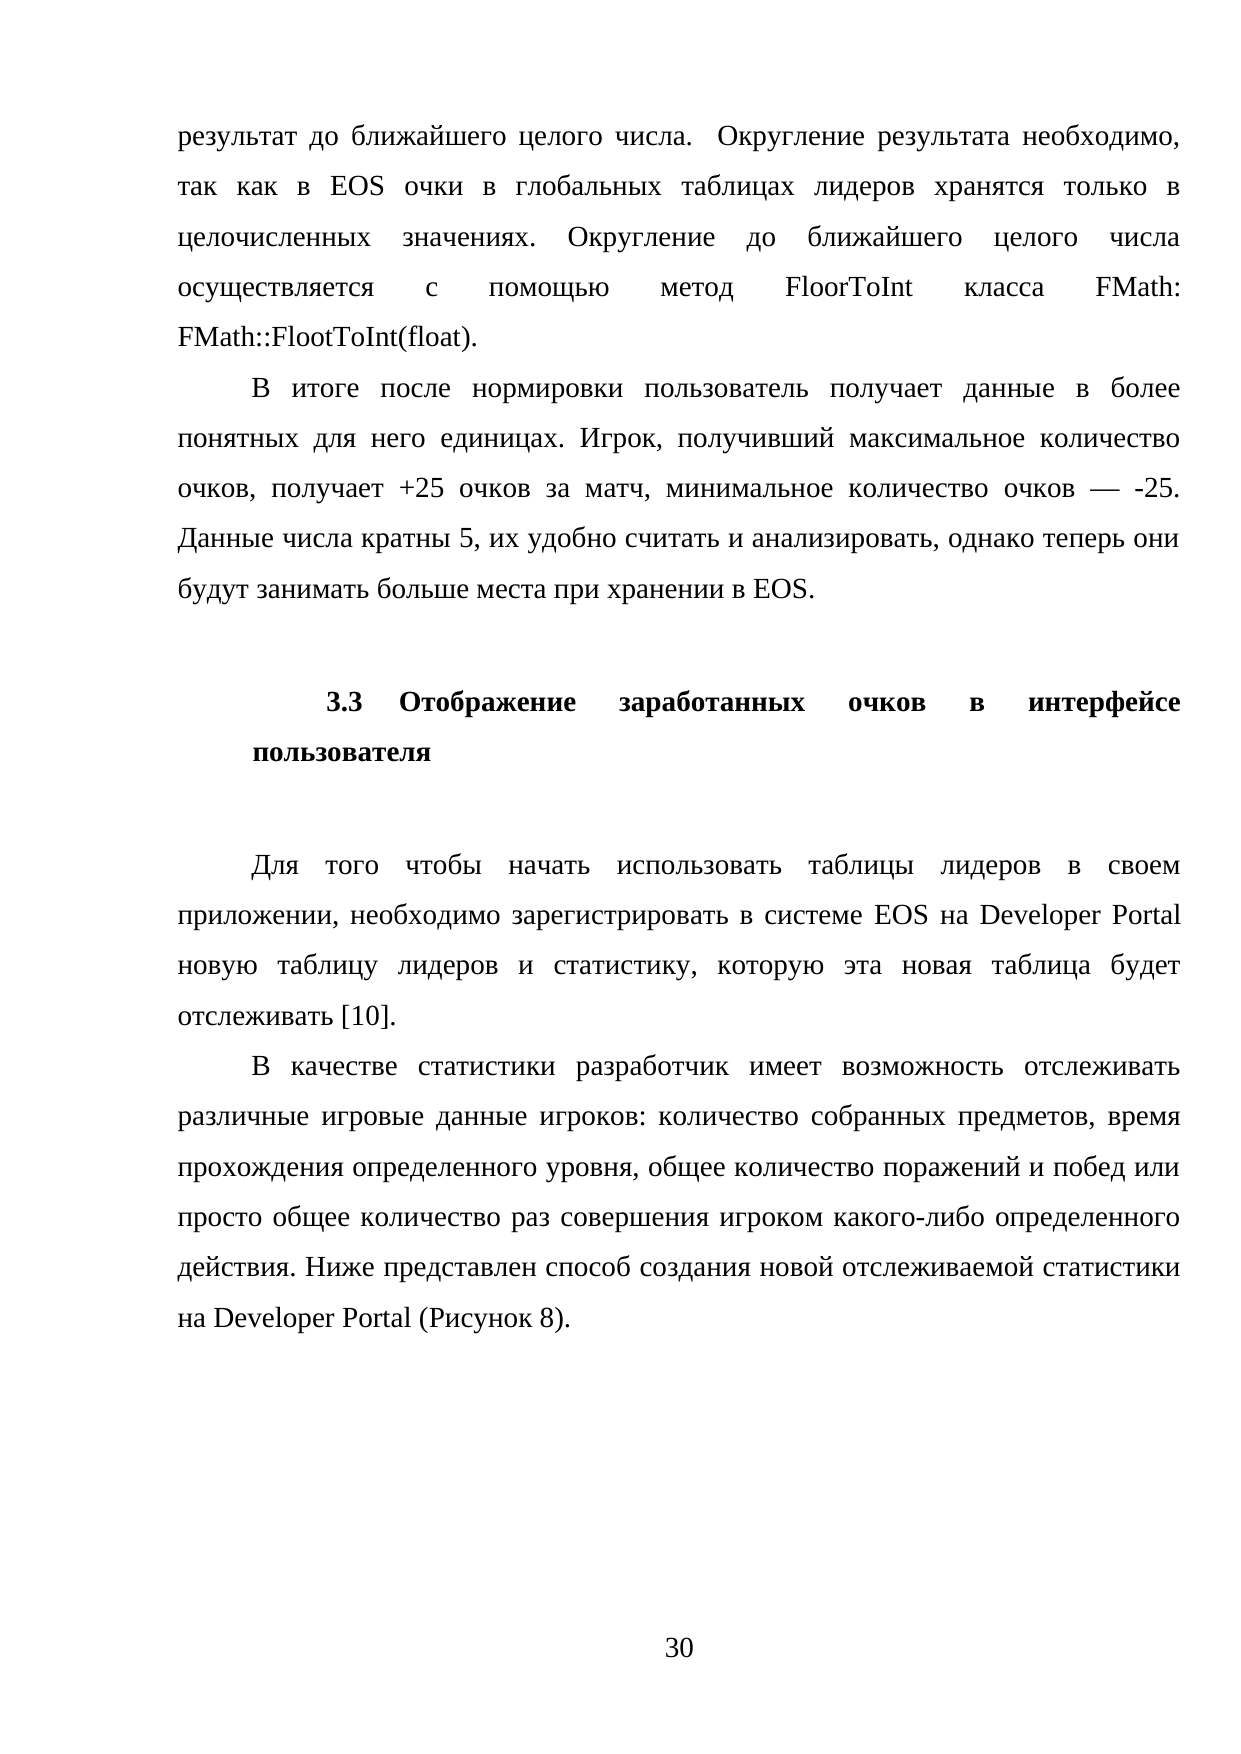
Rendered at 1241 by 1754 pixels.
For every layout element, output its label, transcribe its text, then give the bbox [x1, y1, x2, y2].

text Для того чтобы начать использовать таблицы лидеров в своем приложении, необходимо зарегистрировать в системе EOS на Developer Portal новую таблицу лидеров и статистику, которую эта новая таблица будет отслеживать [10]. [177, 847, 1181, 1031]
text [177, 118, 1181, 353]
text В итоге после нормировки пользователь получает данные в более понятных для него единицах. Игрок, получивший максимальное количество очков, получает +25 очков за матч, минимальное количество очков — -25. Данные числа кратны 5, их удобно считать и анализировать, однако теперь они будут занимать больше места при хранении в EOS. [177, 370, 1181, 604]
subtitle Отображение заработанных очков в интерфейсе пользователя [252, 684, 1181, 768]
text В качестве статистики разработчик имеет возможность отслеживать различные игровые данные игроков: количество собранных предметов, время прохождения определенного уровня, общее количество поражений и побед или просто общее количество раз совершения игроком какого-либо определенного действия. Ниже представлен способ создания новой отслеживаемой статистики на Developer Portal (рисунок 8). [177, 1048, 1181, 1333]
